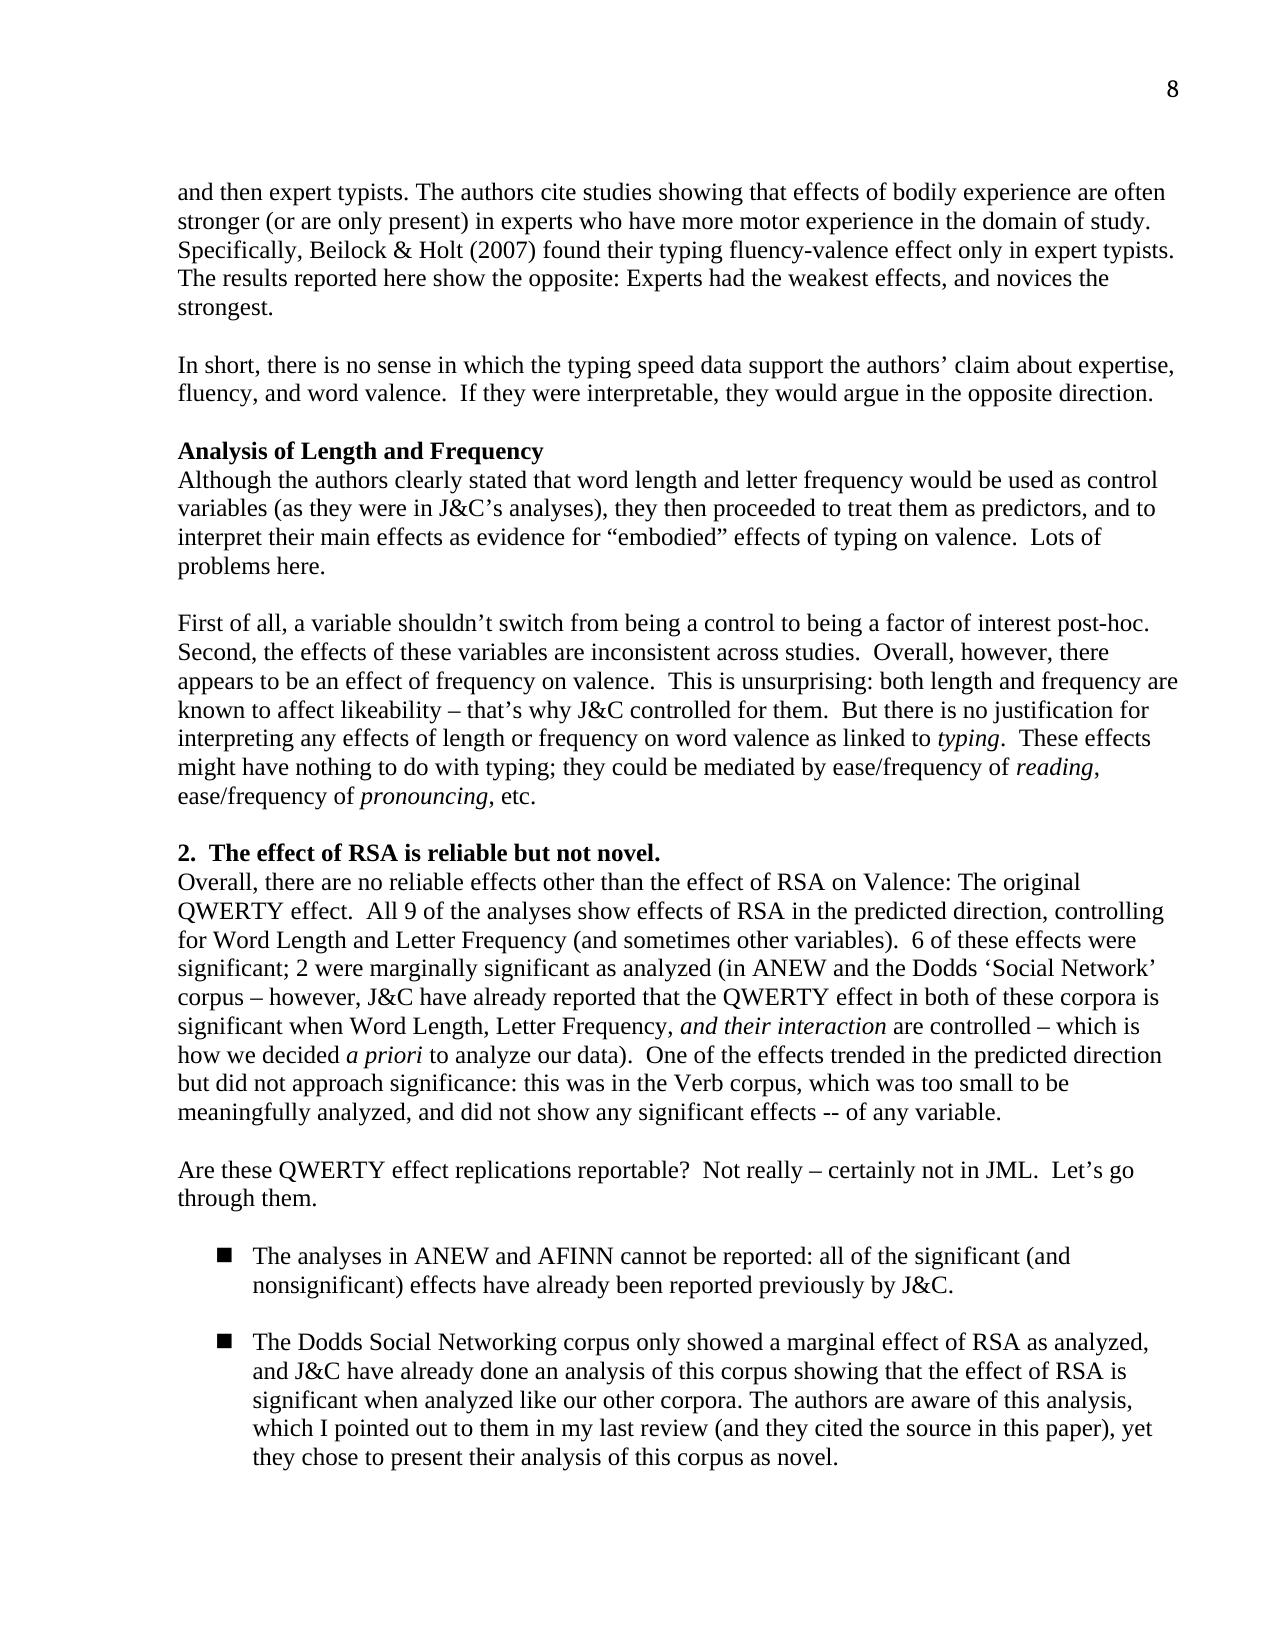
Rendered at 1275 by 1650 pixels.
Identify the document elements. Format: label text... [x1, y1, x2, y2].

text In short, there is no sense in which the typing speed data support the authors’ claim about expertise, fluency, and word valence. If they were interpretable, they would argue in the opposite direction. [177, 350, 1179, 407]
text 2. The effect of RSA is reliable but not novel. [177, 838, 1179, 867]
text Are these QWERTY effect replications reportable? Not really – certainly not in JML. Let’s go through them. [177, 1155, 1179, 1212]
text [177, 177, 1179, 321]
list The Dodds Social Networking corpus only showed a marginal effect of RSA as analyzed, and J&C have already done an analysis of this corpus showing that the effect of RSA is significant when analyzed like our other corpora. The authors are aware of this analysis, which I pointed out to them in my last review (and they cited the source in this paper), yet they chose to present their analysis of this corpus as novel. [215, 1327, 1179, 1471]
text Although the authors clearly stated that word length and letter frequency would be used as control variables (as they were in J&C’s analyses), they then proceeded to treat them as predictors, and to interpret their main effects as evidence for “embodied” effects of typing on valence. Lots of problems here. [177, 465, 1179, 580]
text Overall, there are no reliable effects other than the effect of RSA on Valence: The original QWERTY effect. All 9 of the analyses show effects of RSA in the predicted direction, controlling for Word Length and Letter Frequency (and sometimes other variables). 6 of these effects were significant; 2 were marginally significant as analyzed (in ANEW and the Dodds ‘Social Network’ corpus – however, J&C have already reported that the QWERTY effect in both of these corpora is significant when Word Length, Letter Frequency, and their interaction are controlled – which is how we decided a priori to analyze our data). One of the effects trended in the predicted direction but did not approach significance: this was in the Verb corpus, which was too small to be meaningfully analyzed, and did not show any significant effects -- of any variable. [177, 867, 1179, 1126]
text First of all, a variable shouldn’t switch from being a control to being a factor of interest post-hoc. Second, the effects of these variables are inconsistent across studies. Overall, however, there appears to be an effect of frequency on valence. This is unsurprising: both length and frequency are known to affect likeability – that’s why J&C controlled for them. But there is no justification for interpreting any effects of length or frequency on word valence as linked to typing. These effects might have nothing to do with typing; they could be mediated by ease/frequency of reading, ease/frequency of pronouncing, etc. [177, 608, 1179, 810]
text Analysis of Length and Frequency [177, 436, 1179, 465]
list The analyses in ANEW and AFINN cannot be reported: all of the significant (and nonsignificant) effects have already been reported previously by J&C. [215, 1241, 1179, 1298]
